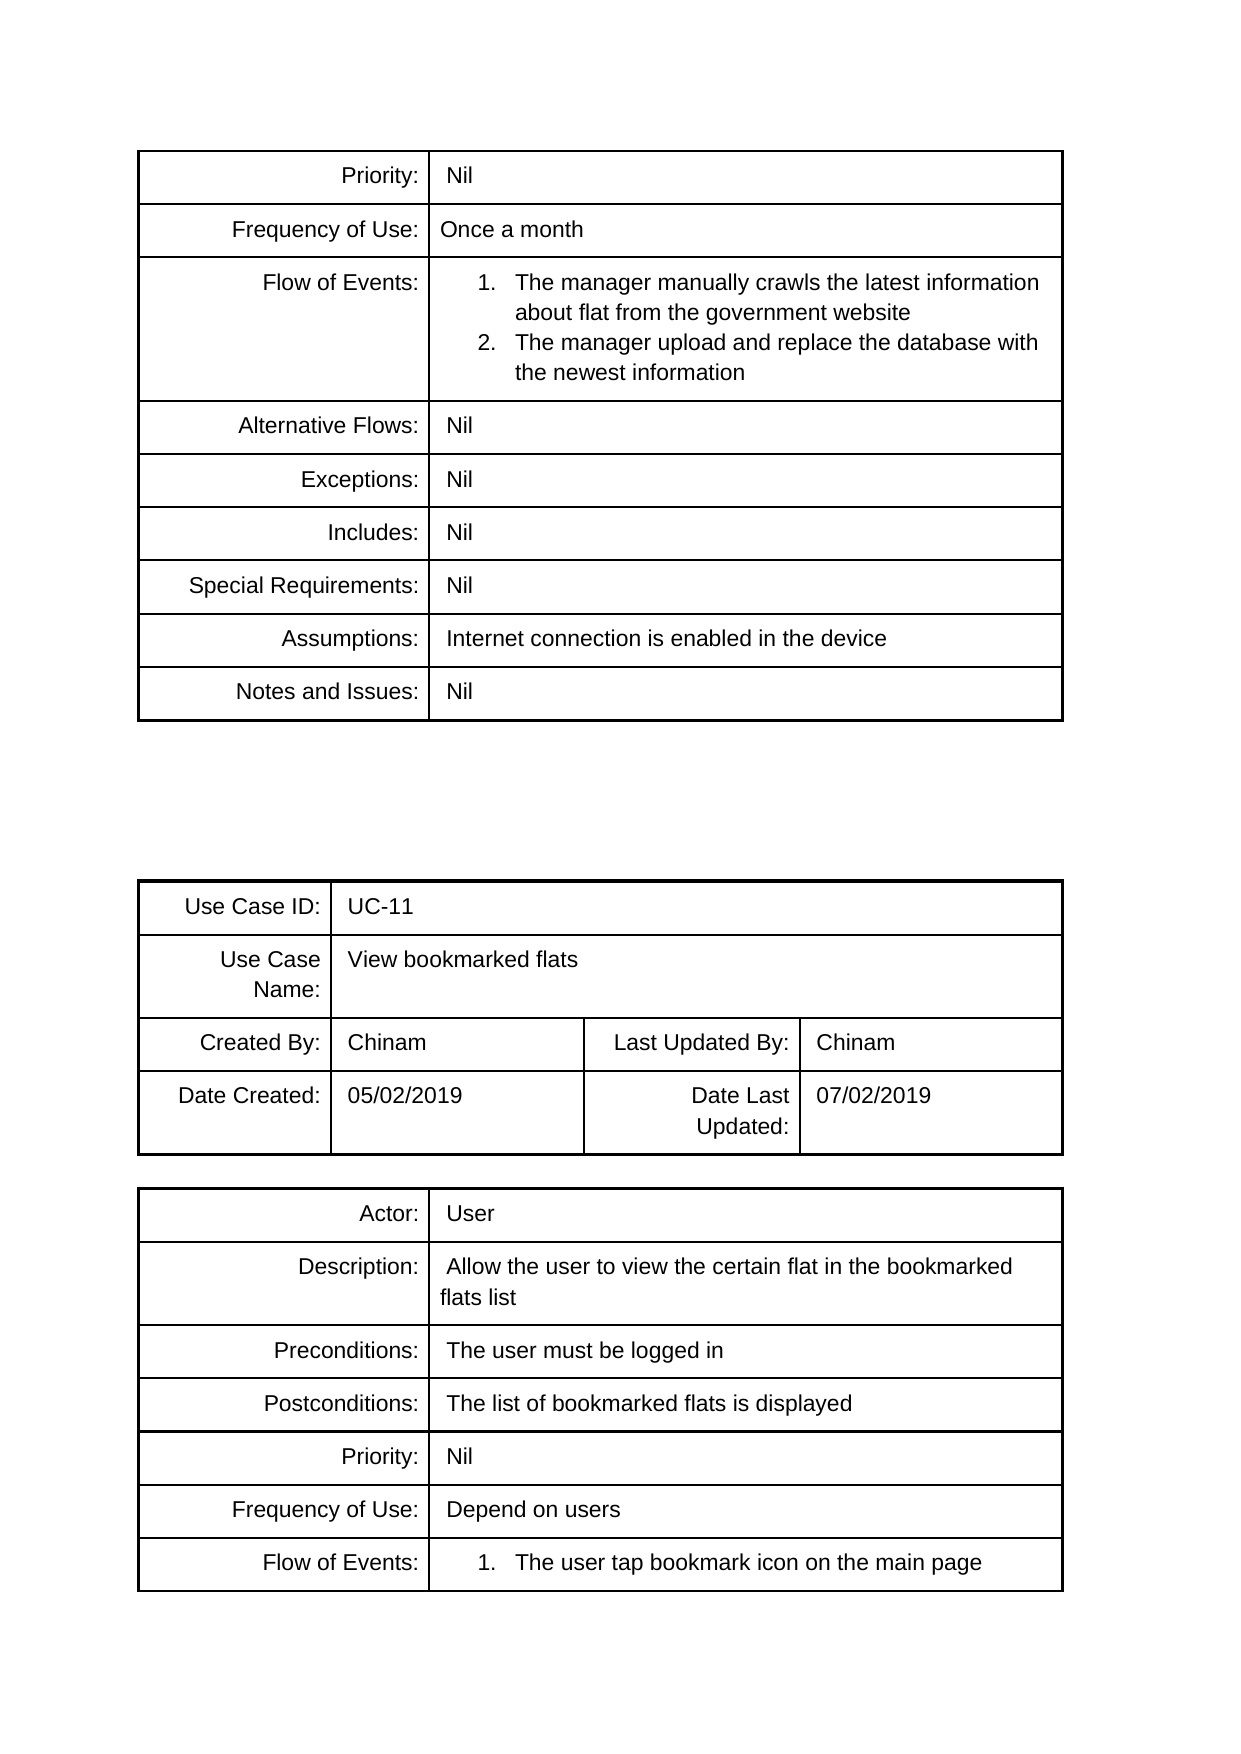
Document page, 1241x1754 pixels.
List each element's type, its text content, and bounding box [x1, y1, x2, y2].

table_cell Use Case Name: [140, 936, 330, 1017]
table_cell Once a month [430, 205, 1061, 256]
table_cell Frequency of Use: [140, 205, 428, 256]
table_cell Nil [430, 561, 1061, 612]
table_cell The list of bookmarked flats is displayed [430, 1379, 1061, 1430]
table_cell Internet connection is enabled in the device [430, 615, 1061, 666]
table_cell Assumptions: [140, 615, 428, 666]
table_cell Depend on users [430, 1486, 1061, 1537]
table_cell Created By: [140, 1019, 330, 1070]
table_cell Nil [430, 1433, 1061, 1483]
table_cell 07/02/2019 [801, 1072, 1061, 1153]
table_cell Date Last Updated: [585, 1072, 799, 1153]
table_cell Nil [430, 455, 1061, 506]
table_cell Nil [430, 508, 1061, 559]
table_cell 05/02/2019 [332, 1072, 583, 1153]
table_cell Exceptions: [140, 455, 428, 506]
table_cell Allow the user to view the certain flat in the bookmarked flats list [430, 1243, 1061, 1324]
table_cell Frequency of Use: [140, 1486, 428, 1537]
table_cell Postconditions: [140, 1379, 428, 1430]
table_cell Flow of Events: [140, 258, 428, 400]
table_cell Alternative Flows: [140, 402, 428, 453]
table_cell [430, 1539, 1061, 1590]
table_cell View bookmarked flats [332, 936, 1061, 1017]
table_header Use Case ID: [140, 883, 330, 933]
table_cell Notes and Issues: [140, 668, 428, 719]
table_cell Chinam [332, 1019, 583, 1070]
table_header User [430, 1190, 1061, 1241]
table_cell Priority: [140, 152, 428, 203]
table_cell Chinam [801, 1019, 1061, 1070]
table_cell Preconditions: [140, 1326, 428, 1377]
table_header Actor: [140, 1190, 428, 1241]
table_cell Includes: [140, 508, 428, 559]
table_cell Nil [430, 402, 1061, 453]
table_cell Nil [430, 668, 1061, 719]
table_header UC-11 [332, 883, 1061, 933]
table_cell Description: [140, 1243, 428, 1324]
table_cell Priority: [140, 1433, 428, 1483]
table_cell Last Updated By: [585, 1019, 799, 1070]
table_cell Special Requirements: [140, 561, 428, 612]
table_cell The manager manually crawls the latest information about flat from the government website The manager upload and replace the database with the newest information [430, 258, 1061, 400]
table_cell Date Created: [140, 1072, 330, 1153]
table_cell The user must be logged in [430, 1326, 1061, 1377]
table_cell Nil [430, 152, 1061, 203]
table_cell Flow of Events: [140, 1539, 428, 1590]
